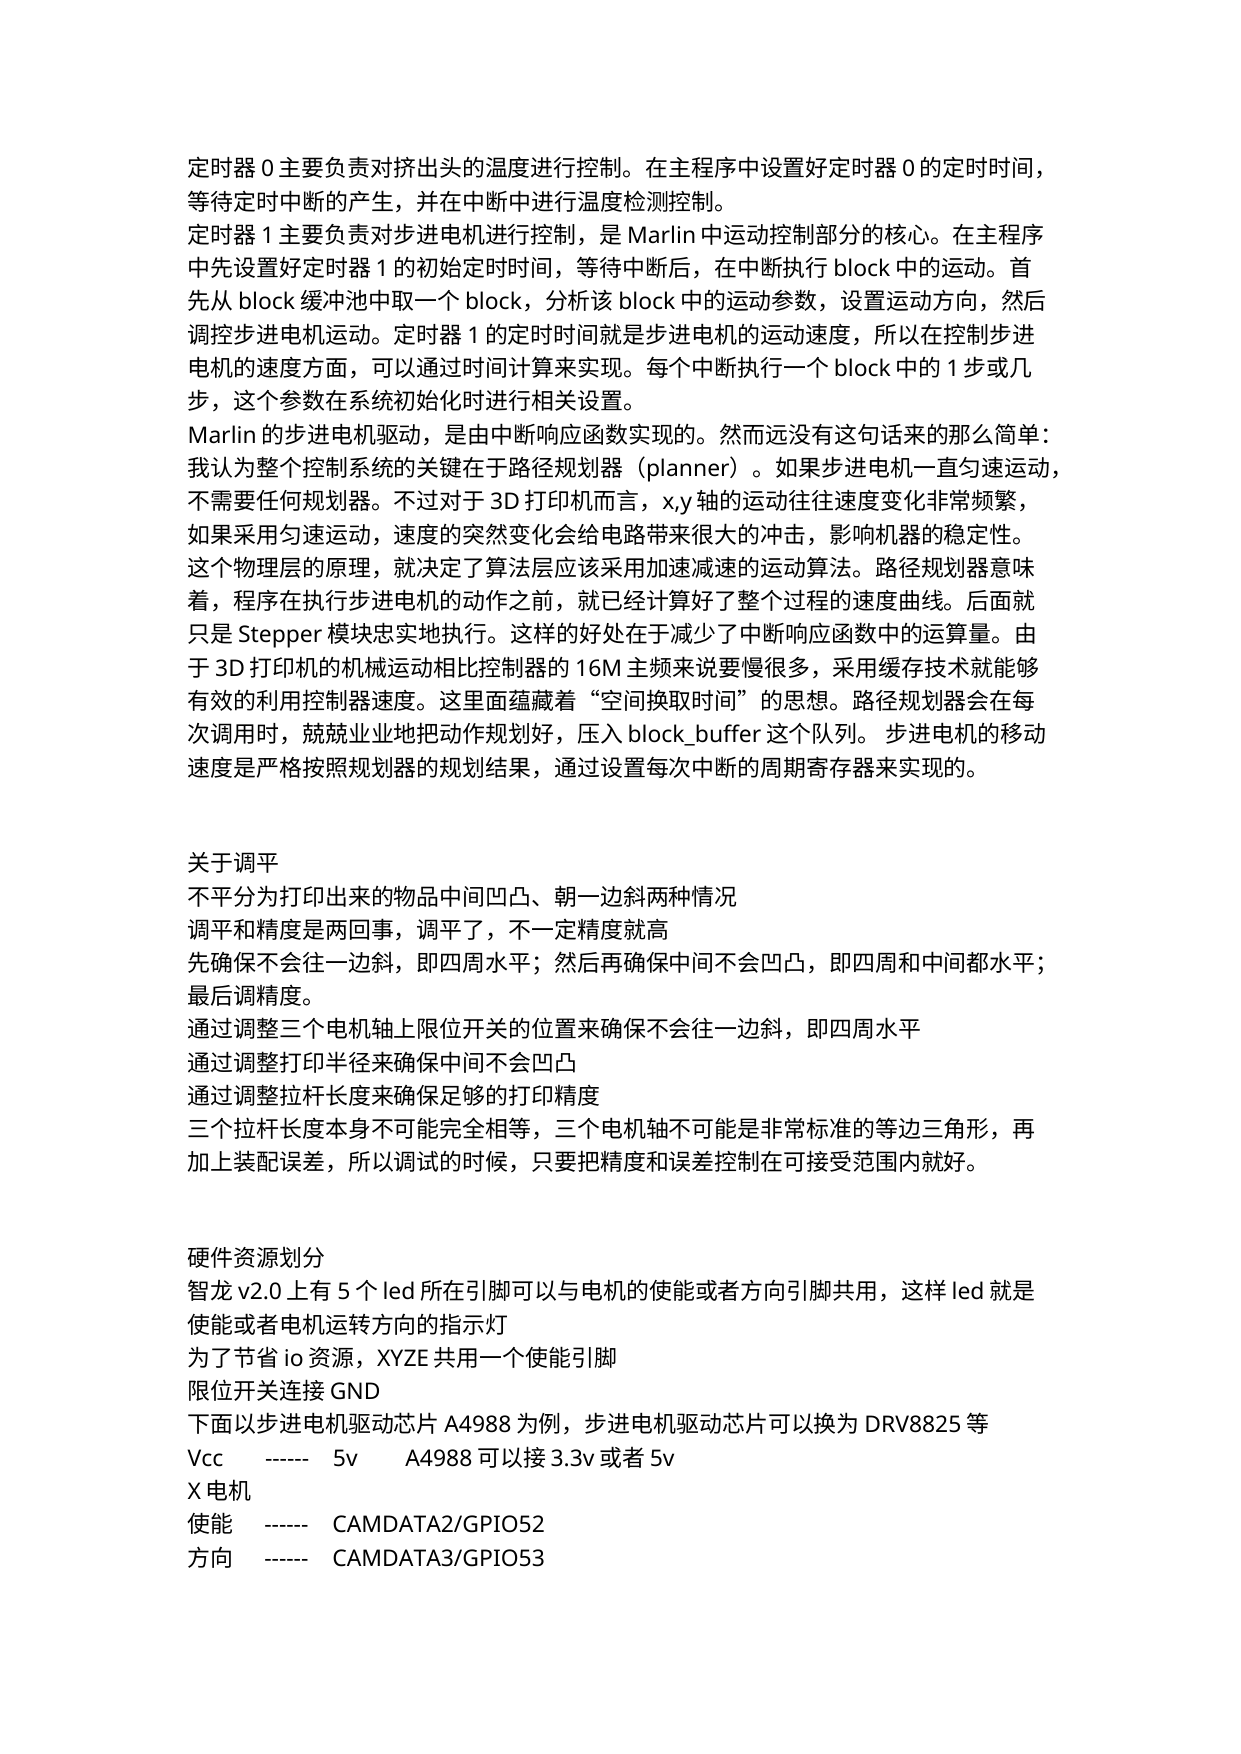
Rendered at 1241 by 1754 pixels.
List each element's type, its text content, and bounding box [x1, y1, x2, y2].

text 定时器1主要负责对步进电机进行控制，是Marlin中运动控制部分的核心。在主程序中先设置好定时器1的初始定时时间，等待中断后，在中断执行block中的运动。首先从block缓冲池中取一个block，分析该block中的运动参数，设置运动方向，然后调控步进电机运动。定时器1的定时时间就是步进电机的运动速度，所以在控制步进电机的速度方面，可以通过时间计算来实现。每个中断执行一个block中的1步或几步，这个参数在系统初始化时进行相关设置。 [187, 217, 1053, 416]
text 限位开关连接GND [187, 1373, 1053, 1406]
text 关于调平 [187, 845, 1053, 878]
text Vcc ------ 5v A4988可以接3.3v或者5v [187, 1440, 1053, 1473]
text 三个拉杆长度本身不可能完全相等，三个电机轴不可能是非常标准的等边三角形，再加上装配误差，所以调试的时候，只要把精度和误差控制在可接受范围内就好。 [187, 1111, 1053, 1177]
text 下面以步进电机驱动芯片A4988为例，步进电机驱动芯片可以换为DRV8825等 [187, 1406, 1053, 1440]
text 为了节省io资源，XYZE共用一个使能引脚 [187, 1340, 1053, 1373]
text 方向 ------ CAMDATA3/GPIO53 [187, 1540, 1053, 1573]
text Marlin的步进电机驱动，是由中断响应函数实现的。然而远没有这句话来的那么简单：我认为整个控制系统的关键在于路径规划器（planner）。如果步进电机一直匀速运动，不需要任何规划器。不过对于3D打印机而言，x,y轴的运动往往速度变化非常频繁，如果采用匀速运动，速度的突然变化会给电路带来很大的冲击，影响机器的稳定性。这个物理层的原理，就决定了算法层应该采用加速减速的运动算法。路径规划器意味着，程序在执行步进电机的动作之前，就已经计算好了整个过程的速度曲线。后面就只是Stepper模块忠实地执行。这样的好处在于减少了中断响应函数中的运算量。由于3D打印机的机械运动相比控制器的16M主频来说要慢很多，采用缓存技术就能够有效的利用控制器速度。这里面蕴藏着“空间换取时间”的思想。路径规划器会在每次调用时，兢兢业业地把动作规划好，压入block_buffer这个队列。 步进电机的移动速度是严格按照规划器的规划结果，通过设置每次中断的周期寄存器来实现的。 [187, 416, 1053, 783]
text X电机 [187, 1473, 1053, 1506]
text 不平分为打印出来的物品中间凹凸、朝一边斜两种情况 [187, 878, 1053, 912]
text 通过调整打印半径来确保中间不会凹凸 [187, 1044, 1053, 1078]
text 先确保不会往一边斜，即四周水平；然后再确保中间不会凹凸，即四周和中间都水平；最后调精度。 [187, 945, 1053, 1011]
text 调平和精度是两回事，调平了，不一定精度就高 [187, 912, 1053, 945]
text 智龙v2.0上有5个led所在引脚可以与电机的使能或者方向引脚共用，这样led就是使能或者电机运转方向的指示灯 [187, 1273, 1053, 1340]
text 通过调整拉杆长度来确保足够的打印精度 [187, 1078, 1053, 1111]
text 定时器0主要负责对挤出头的温度进行控制。在主程序中设置好定时器0的定时时间，等待定时中断的产生，并在中断中进行温度检测控制。 [187, 150, 1053, 217]
text 通过调整三个电机轴上限位开关的位置来确保不会往一边斜，即四周水平 [187, 1011, 1053, 1044]
text 硬件资源划分 [187, 1240, 1053, 1273]
text 使能 ------ CAMDATA2/GPIO52 [187, 1506, 1053, 1540]
